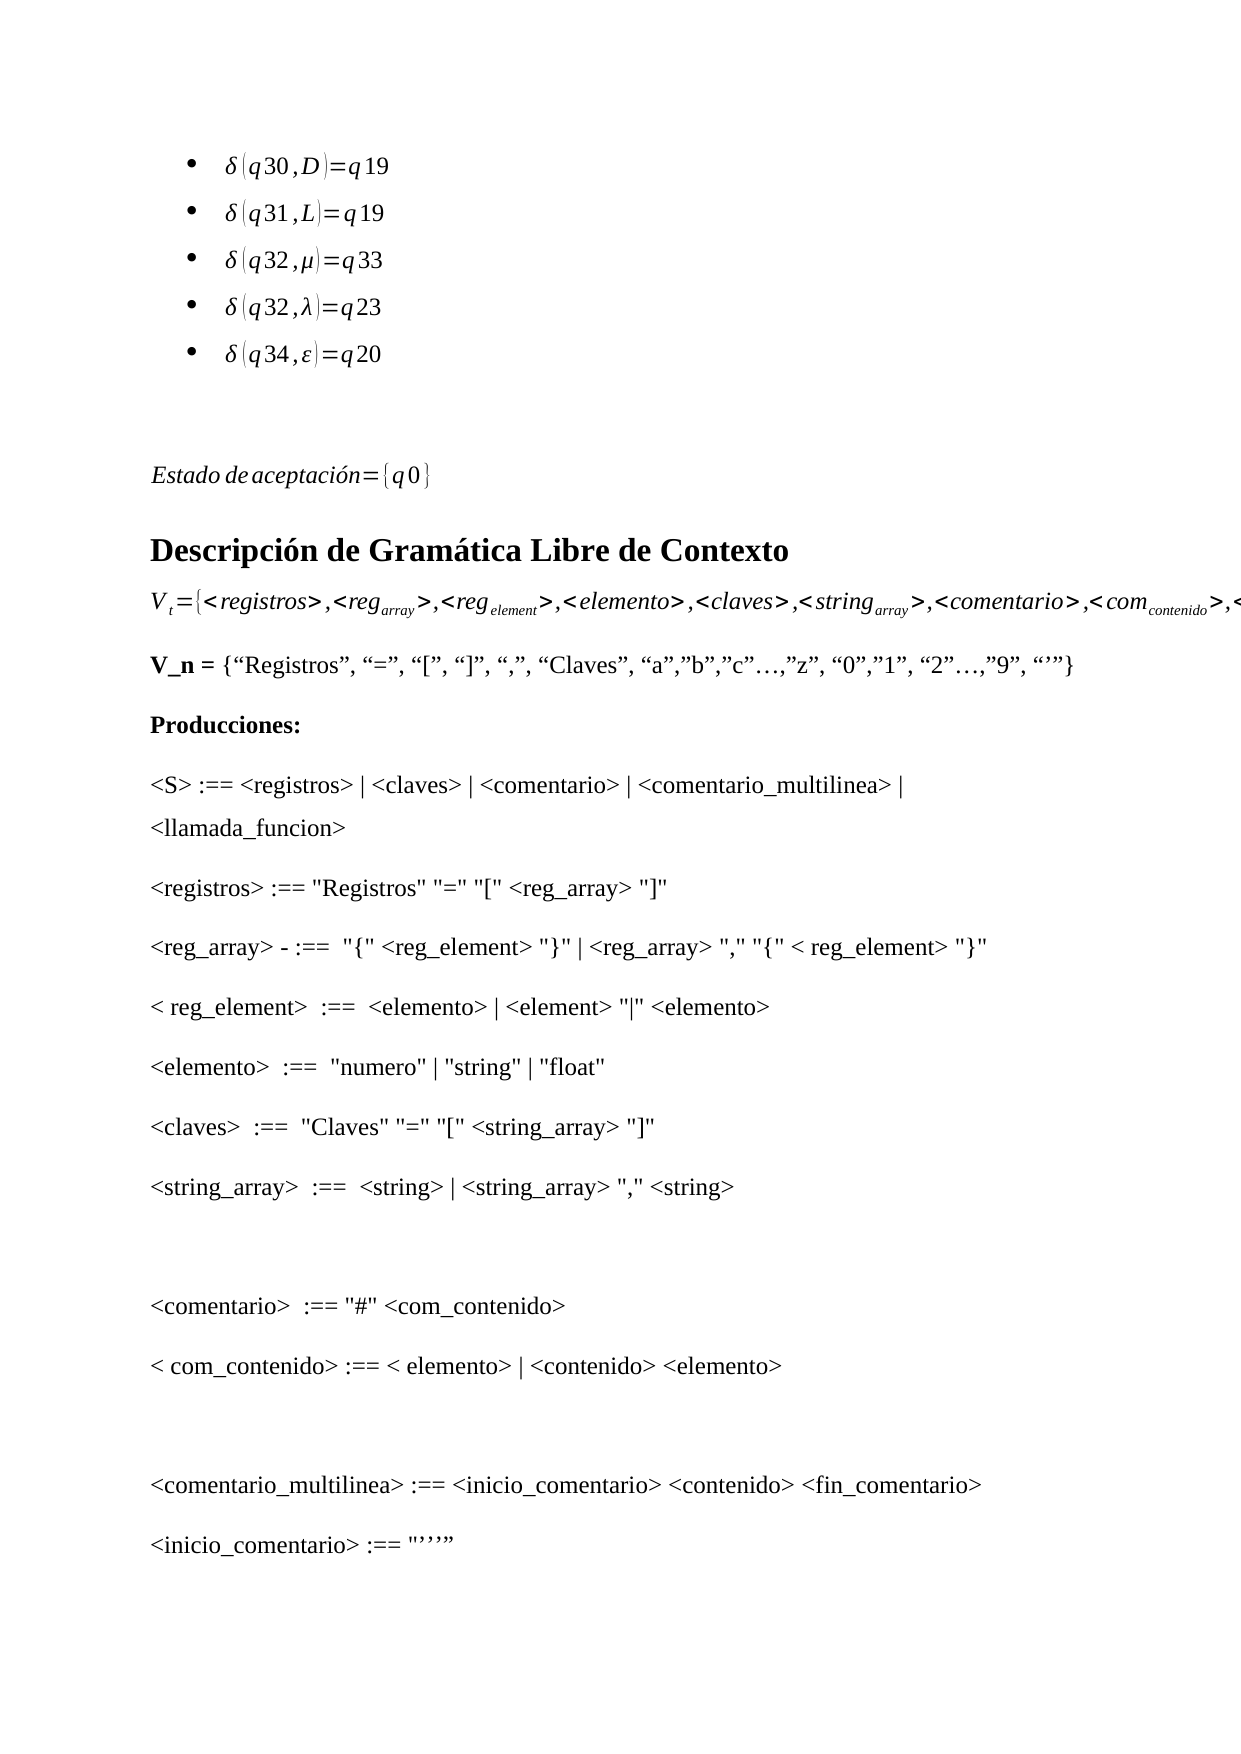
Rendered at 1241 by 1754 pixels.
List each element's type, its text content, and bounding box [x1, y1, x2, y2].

text <claves> :== "Claves" "=" "[" <string_array> "]" [150, 1112, 1090, 1141]
text Producciones: [150, 710, 1090, 739]
text <registros> :== "Registros" "=" "[" <reg_array> "]" [150, 873, 1090, 901]
text <comentario_multilinea> :== <inicio_comentario> <contenido> <fin_comentario> [150, 1471, 1090, 1499]
text V_n = {“Registros”, “=”, “[”, “]”, “,”, “Claves”, “a”,”b”,”c”…,”z”, “0”,”1”, “2”…,”9”, “’”} [150, 650, 1090, 679]
text < com_contenido> :== < elemento> | <contenido> <elemento> [150, 1351, 1090, 1380]
text <elemento> :== "numero" | "string" | "float" [150, 1052, 1090, 1081]
text <inicio_comentario> :== "’’’” [150, 1530, 1090, 1559]
text < reg_element> :== <elemento> | <element> "|" <elemento> [150, 992, 1090, 1021]
text <comentario> :== "#" <com_contenido> [150, 1291, 1090, 1320]
subtitle Descripción de Gramática Libre de Contexto [150, 530, 1090, 569]
text <S> :== <registros> | <claves> | <comentario> | <comentario_multilinea> | <llamada_funcion> [150, 770, 1090, 842]
text <reg_array> - :== "{" <reg_element> "}" | <reg_array> "," "{" < reg_element> "}" [150, 932, 1090, 961]
text <string_array> :== <string> | <string_array> "," <string> [150, 1172, 1090, 1200]
